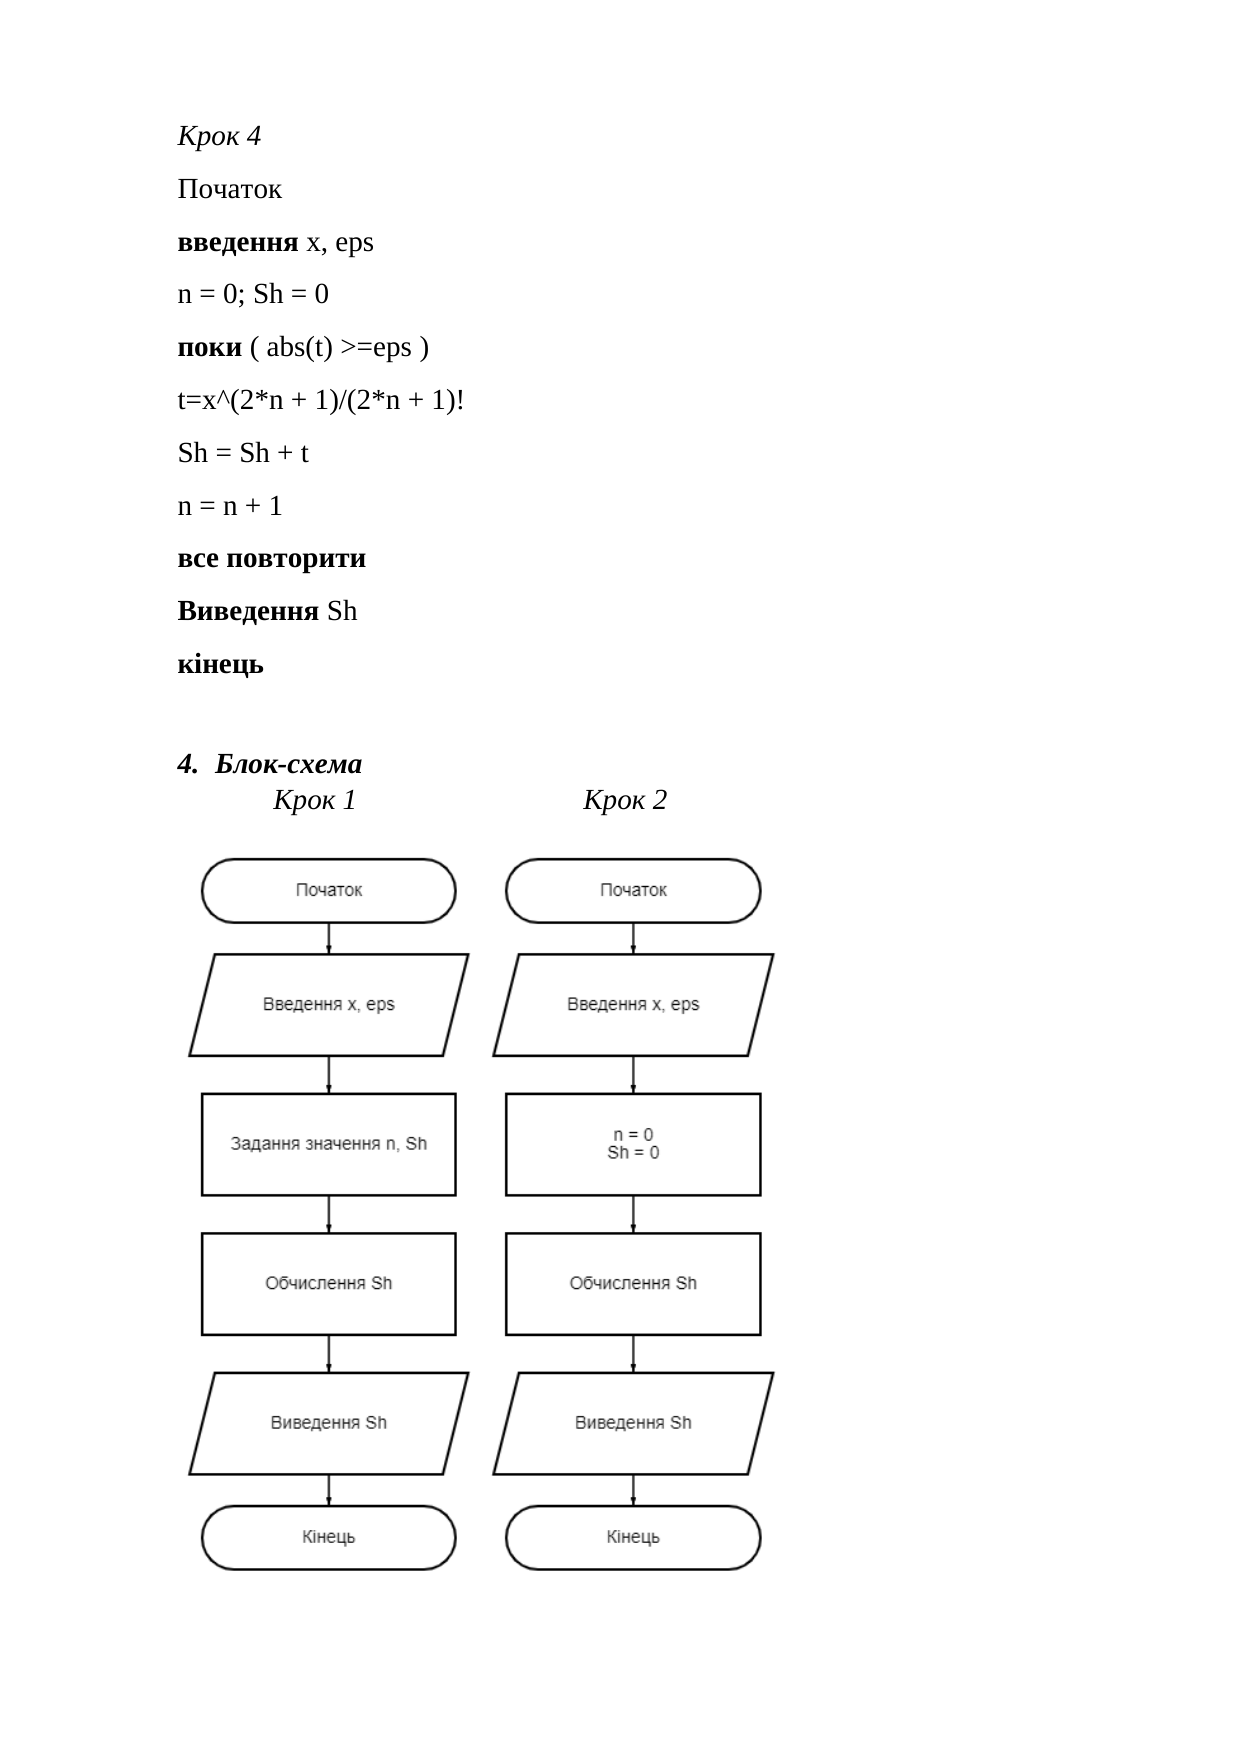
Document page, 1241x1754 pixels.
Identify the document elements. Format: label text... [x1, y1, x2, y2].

text введення х, eps [177, 224, 1152, 257]
picture [177, 834, 786, 1595]
text n = 0; Sh = 0 [177, 277, 1152, 310]
text кінець [177, 646, 1152, 680]
text Крок 4 [177, 118, 1152, 152]
text t=x^(2*n + 1)/(2*n + 1)! [177, 382, 1152, 416]
text n = n + 1 [177, 488, 1152, 521]
text Початок [177, 171, 1152, 204]
list Блок-схема [177, 746, 1152, 779]
text все повторити [177, 541, 1152, 574]
text Виведення Sh [177, 593, 1152, 627]
text поки ( abs(t) >=eps ) [177, 329, 1152, 363]
text Sh = Sh + t [177, 435, 1152, 468]
list Крок 1 Крок 2 [215, 782, 1152, 816]
